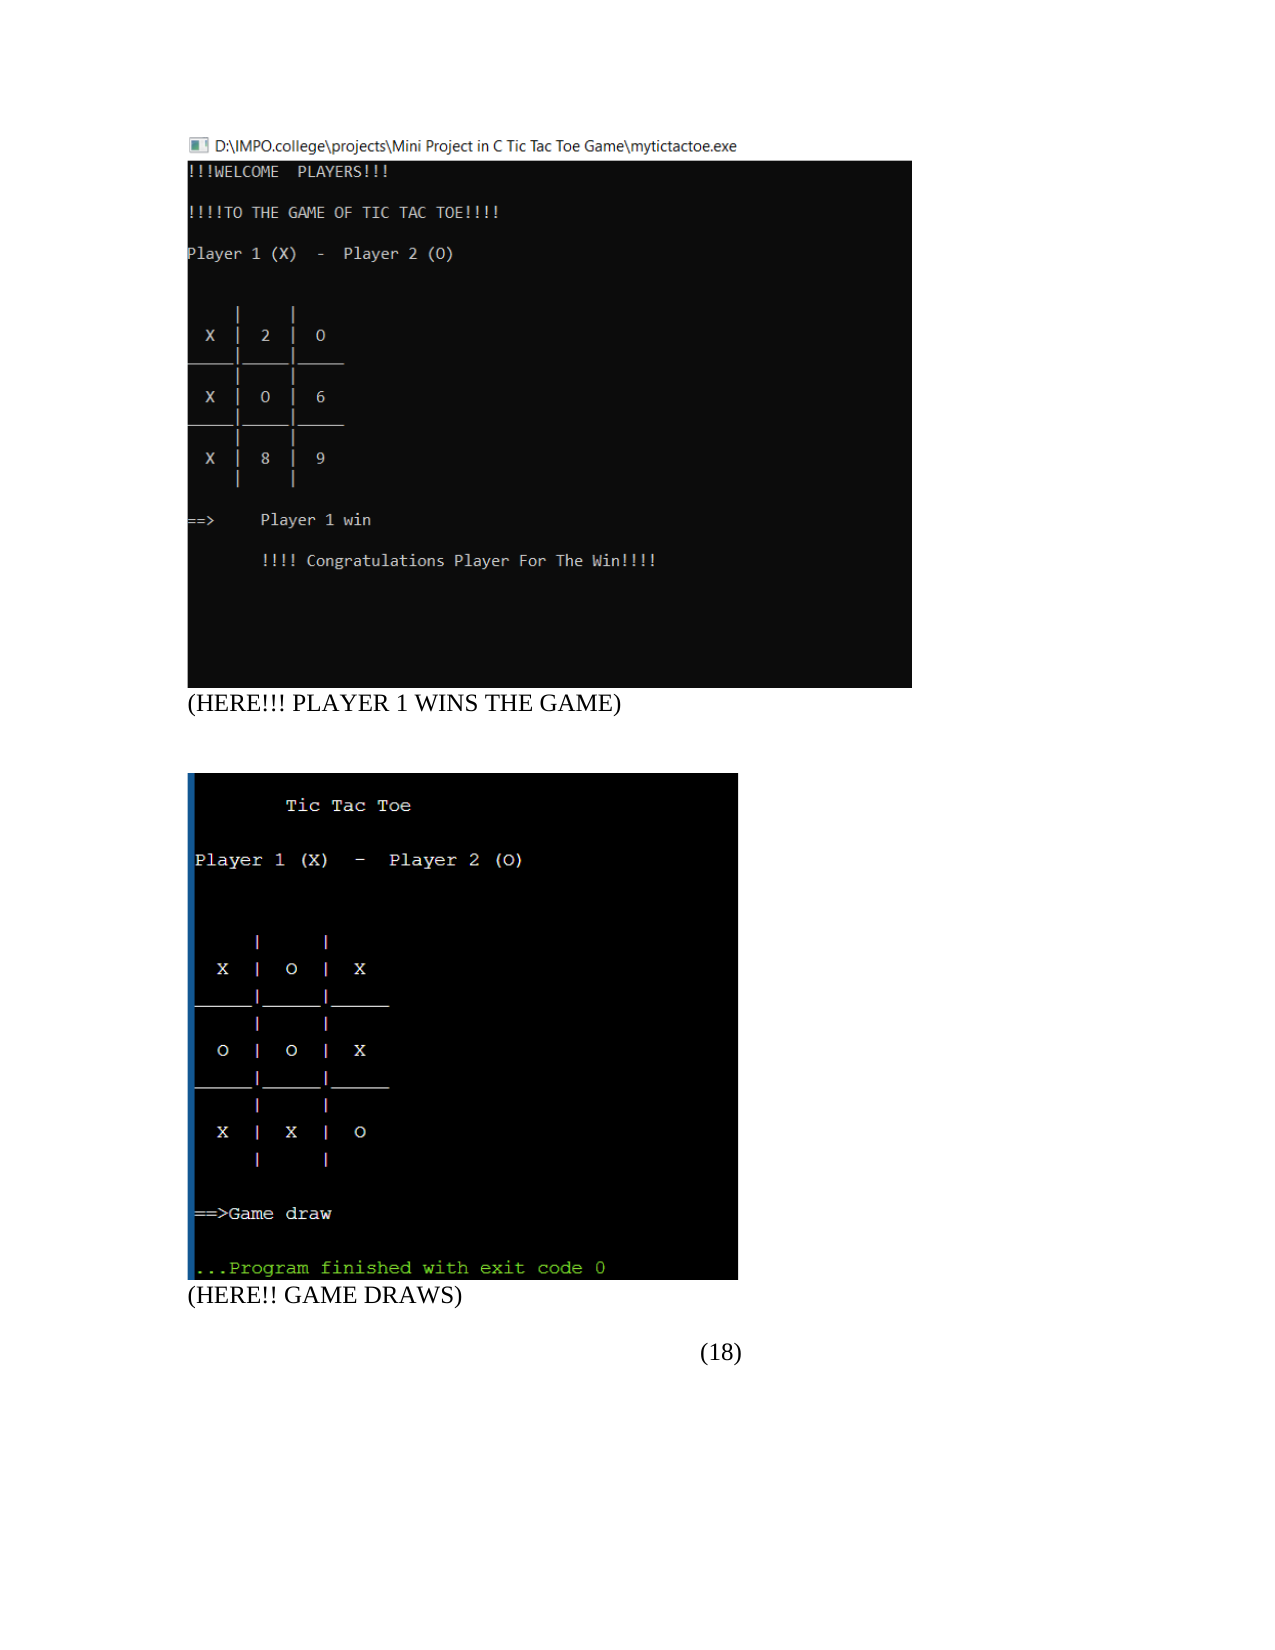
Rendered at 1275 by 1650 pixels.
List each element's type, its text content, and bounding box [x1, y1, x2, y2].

picture [187, 773, 739, 1280]
text (18) [187, 1337, 1162, 1366]
picture [187, 131, 912, 688]
text (HERE!! GAME DRAWS) [187, 1280, 1162, 1308]
text (HERE!!! PLAYER 1 WINS THE GAME) [187, 688, 1162, 716]
